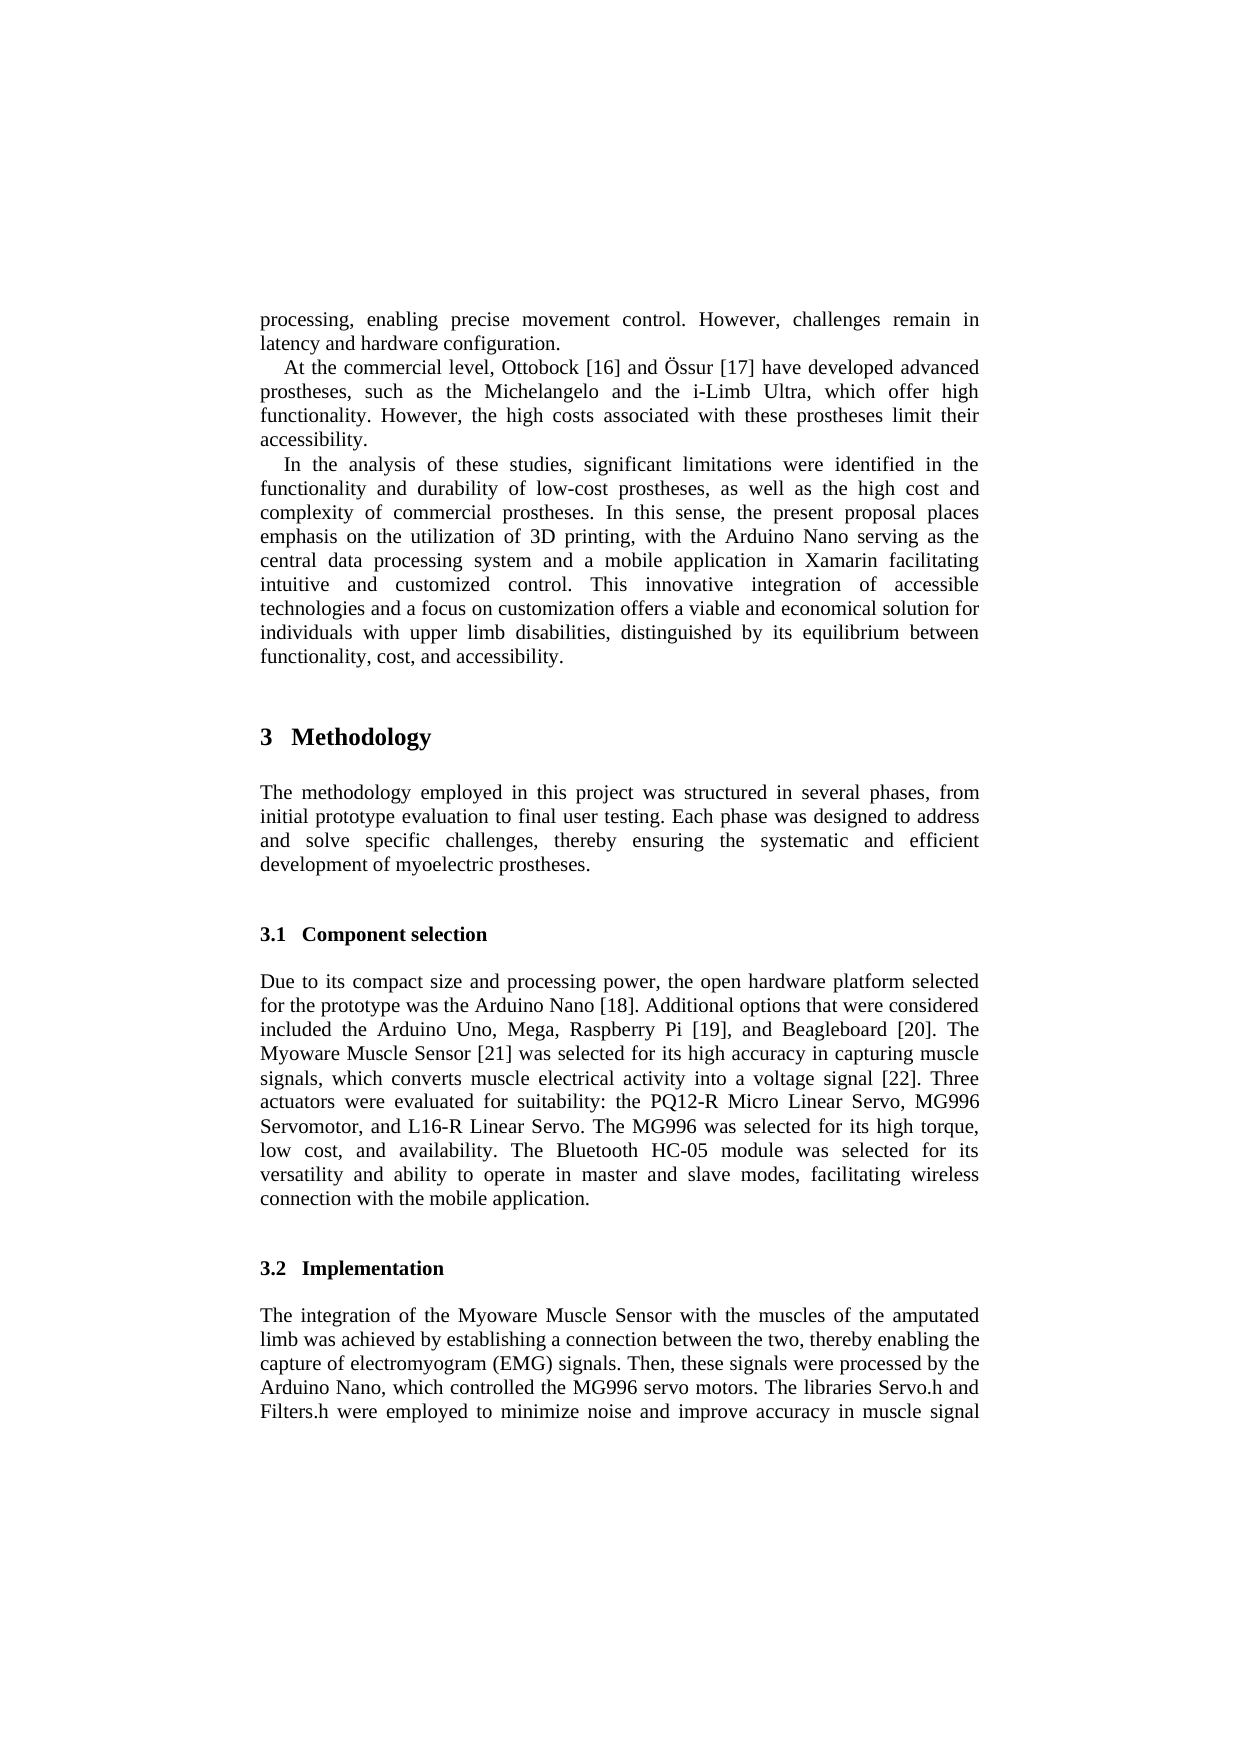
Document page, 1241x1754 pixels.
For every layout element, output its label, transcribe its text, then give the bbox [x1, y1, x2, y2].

subtitle 3.2 Implementation [260, 1256, 980, 1280]
subtitle 3 Methodology [260, 722, 980, 751]
text At the commercial level, Ottobock [16] and Össur [17] have developed advanced prostheses, such as the Michelangelo and the i-Limb Ultra, which offer high functionality. However, the high costs associated with these prostheses limit their accessibility. [260, 355, 980, 451]
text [260, 307, 980, 355]
text Due to its compact size and processing power, the open hardware platform selected for the prototype was the Arduino Nano [18]. Additional options that were considered included the Arduino Uno, Mega, Raspberry Pi [19], and Beagleboard [20]. The Myoware Muscle Sensor [21] was selected for its high accuracy in capturing muscle signals, which converts muscle electrical activity into a voltage signal [22]. Three actuators were evaluated for suitability: the PQ12-R Micro Linear Servo, MG996 Servomotor, and L16-R Linear Servo. The MG996 was selected for its high torque, low cost, and availability. The Bluetooth HC-05 module was selected for its versatility and ability to operate in master and slave modes, facilitating wireless connection with the mobile application. [260, 969, 980, 1210]
text The methodology employed in this project was structured in several phases, from initial prototype evaluation to final user testing. Each phase was designed to address and solve specific challenges, thereby ensuring the systematic and efficient development of myoelectric prostheses. [260, 780, 980, 876]
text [260, 1303, 980, 1423]
text In the analysis of these studies, significant limitations were identified in the functionality and durability of low-cost prostheses, as well as the high cost and complexity of commercial prostheses. In this sense, the present proposal places emphasis on the utilization of 3D printing, with the Arduino Nano serving as the central data processing system and a mobile application in Xamarin facilitating intuitive and customized control. This innovative integration of accessible technologies and a focus on customization offers a viable and economical solution for individuals with upper limb disabilities, distinguished by its equilibrium between functionality, cost, and accessibility. [260, 451, 980, 668]
subtitle 3.1 Component selection [260, 922, 980, 946]
